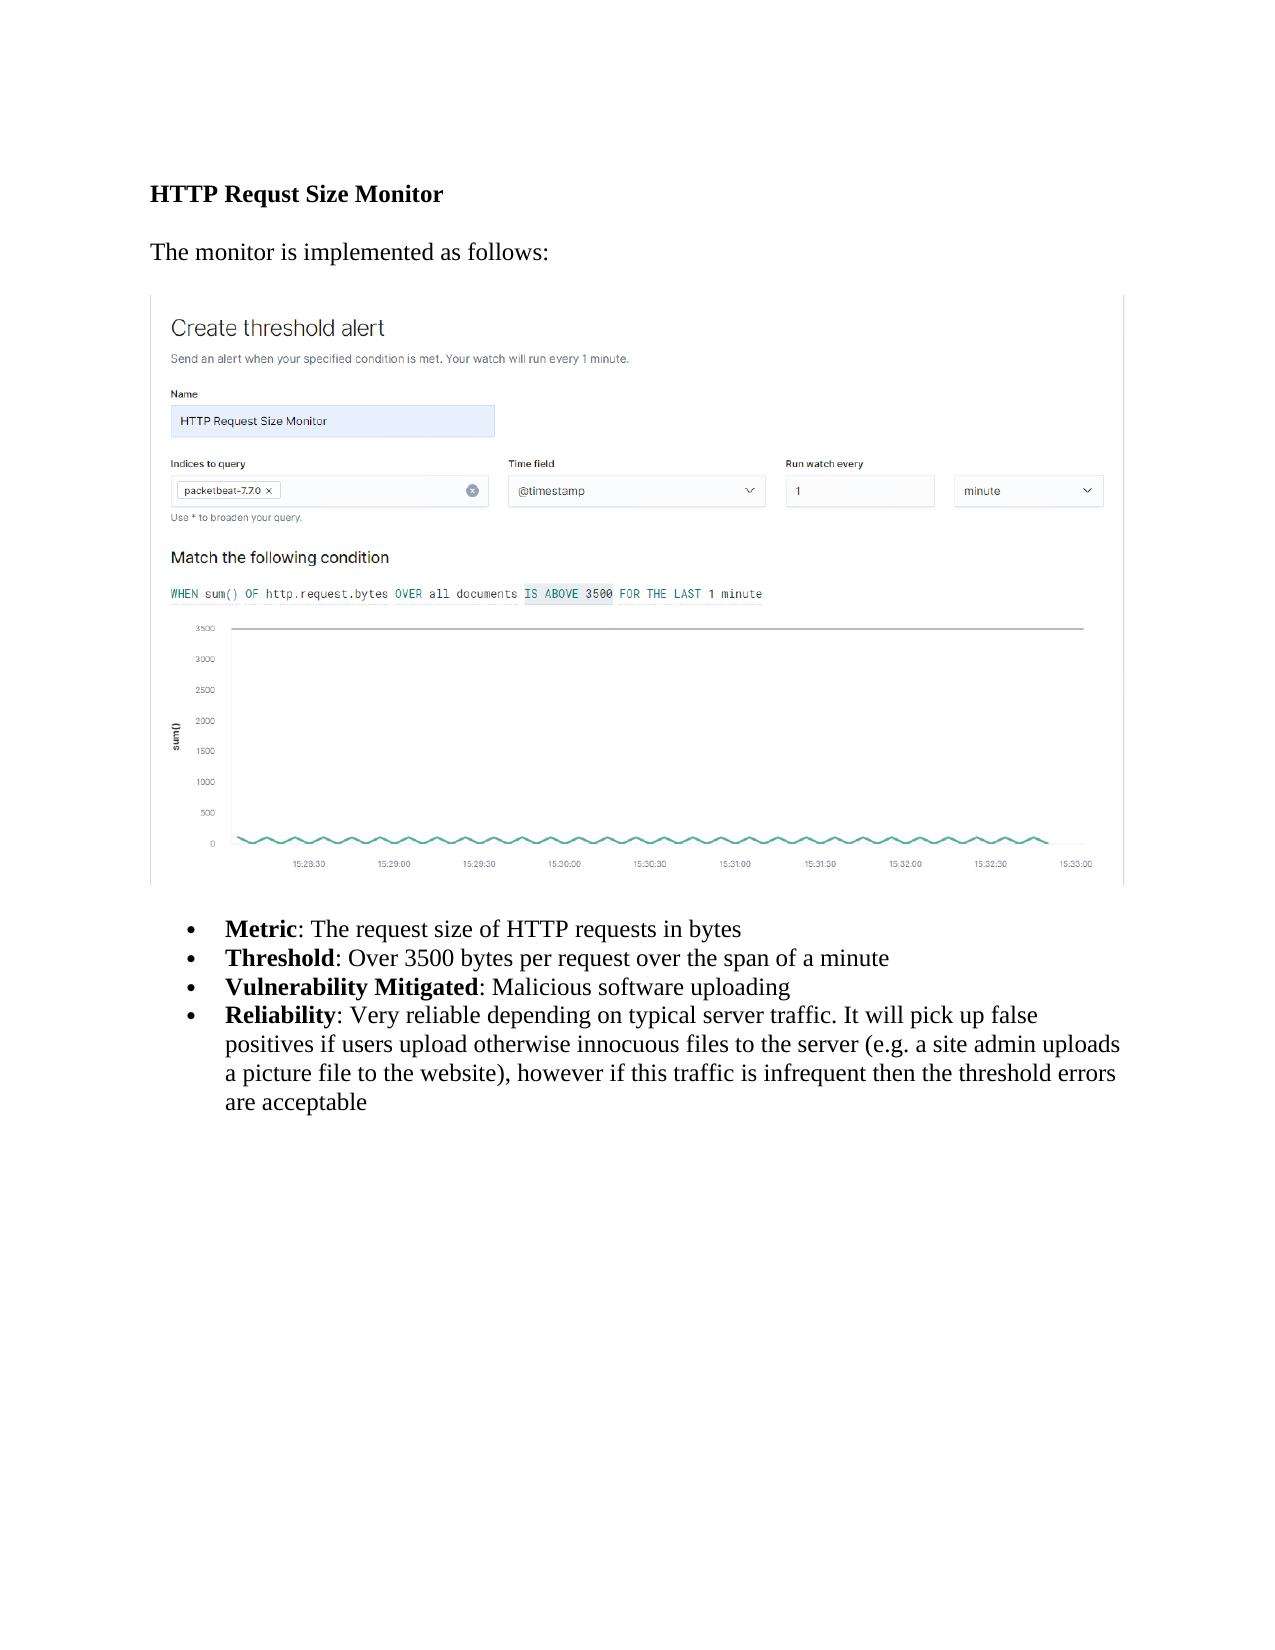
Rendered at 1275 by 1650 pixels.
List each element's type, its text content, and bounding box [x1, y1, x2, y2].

picture [150, 295, 1125, 885]
text HTTP Requst Size Monitor [150, 179, 1125, 208]
list Threshold: Over 3500 bytes per request over the span of a minute [187, 943, 1125, 972]
list Vulnerability Mitigated: Malicious software uploading [187, 972, 1125, 1000]
list Reliability: Very reliable depending on typical server traffic. It will pick up false positives if users upload otherwise innocuous files to the server (e.g. a site admin uploads a picture file to the website), however if this traffic is infrequent then the threshold errors are acceptable [187, 1000, 1125, 1115]
text The monitor is implemented as follows: [150, 237, 1125, 266]
list Metric: The request size of HTTP requests in bytes [187, 914, 1125, 943]
